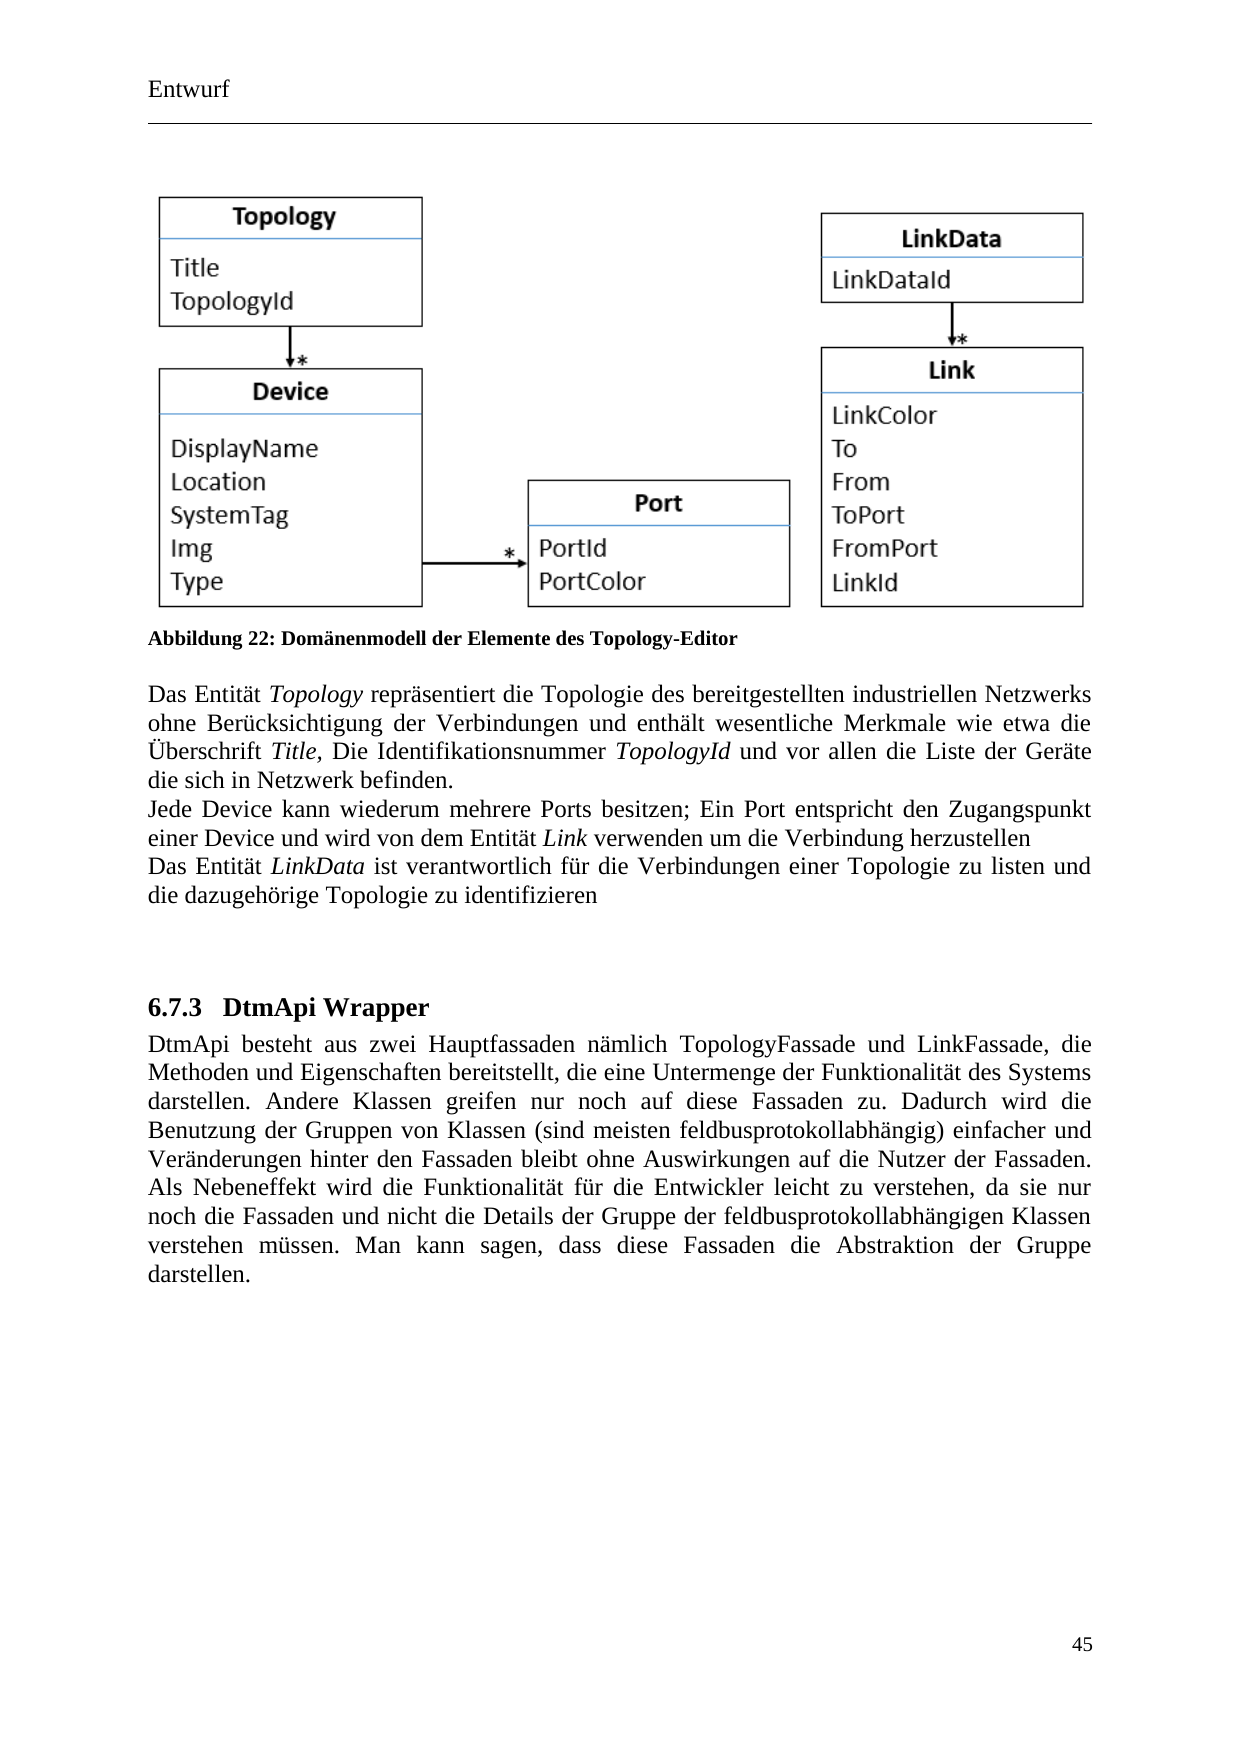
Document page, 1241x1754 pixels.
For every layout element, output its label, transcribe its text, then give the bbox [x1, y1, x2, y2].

text Jede Device kann wiederum mehrere Ports besitzen; Ein Port entspricht den Zugangspunkt einer Device und wird von dem Entität Link verwenden um die Verbindung herzustellen [148, 794, 1092, 851]
text Das Entität Topology repräsentiert die Topologie des bereitgestellten industriellen Netzwerks ohne Berücksichtigung der Verbindungen und enthält wesentliche Merkmale wie etwa die Überschrift Title, Die Identifikationsnummer TopologyId und vor allen die Liste der Geräte die sich in Netzwerk befinden. [148, 679, 1092, 794]
text DtmApi besteht aus zwei Hauptfassaden nämlich TopologyFassade und LinkFassade, die Methoden und Eigenschaften bereitstellt, die eine Untermenge der Funktionalität des Systems darstellen. Andere Klassen greifen nur noch auf diese Fassaden zu. Dadurch wird die Benutzung der Gruppen von Klassen (sind meisten feldbusprotokollabhängig) einfacher und Veränderungen hinter den Fassaden bleibt ohne Auswirkungen auf die Nutzer der Fassaden. Als Nebeneffekt wird die Funktionalität für die Entwickler leicht zu verstehen, da sie nur noch die Fassaden und nicht die Details der Gruppe der feldbusprotokollabhängigen Klassen verstehen müssen. Man kann sagen, dass diese Fassaden die Abstraktion der Gruppe darstellen. [148, 1029, 1092, 1287]
subtitle DtmApi Wrapper [148, 991, 1092, 1022]
picture [147, 177, 1093, 614]
text Das Entität LinkData ist verantwortlich für die Verbindungen einer Topologie zu listen und die dazugehörige Topologie zu identifizieren [148, 851, 1092, 909]
text Abbildung 22: Domänenmodell der Elemente des Topology-Editor [148, 626, 1092, 650]
